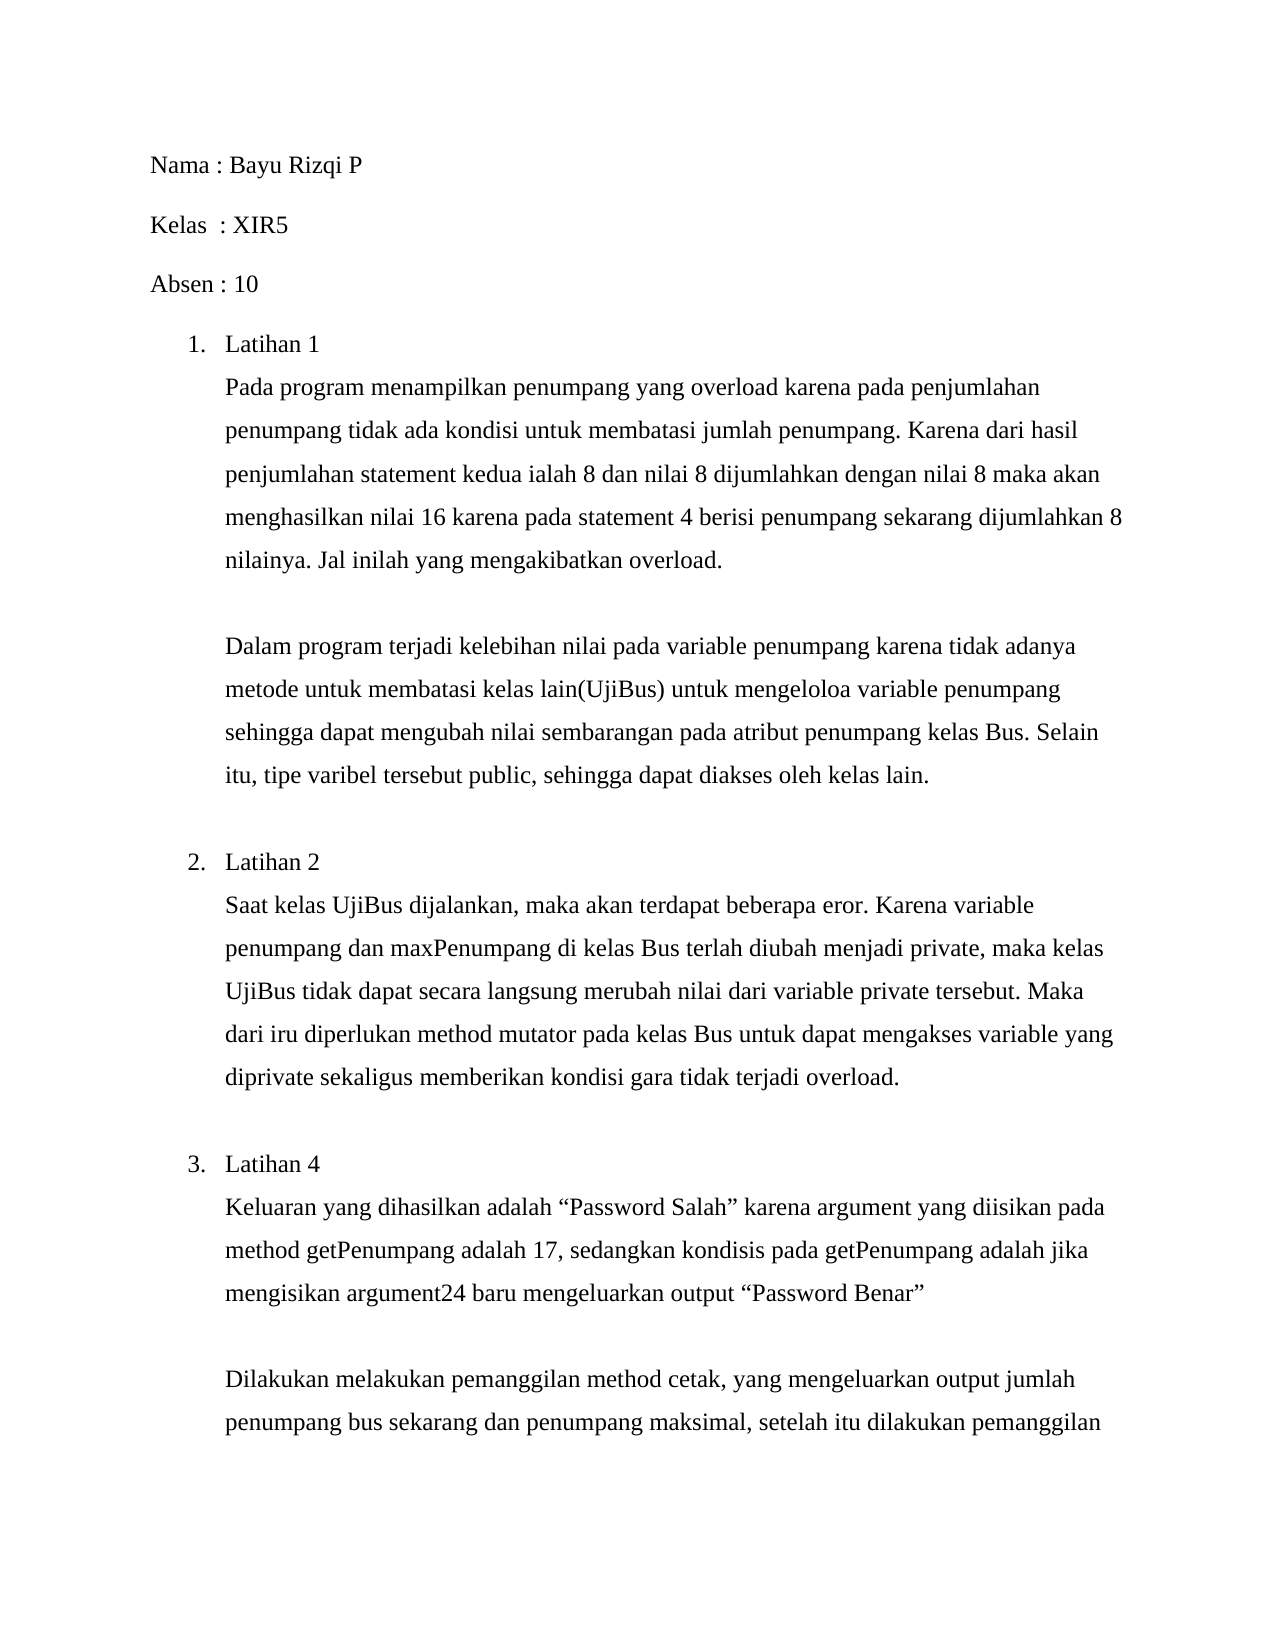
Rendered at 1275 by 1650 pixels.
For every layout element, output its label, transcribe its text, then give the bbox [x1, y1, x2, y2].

list Latihan 4 [187, 1149, 1125, 1177]
list Latihan 1 [187, 329, 1125, 358]
list Latihan 2 [187, 847, 1125, 876]
text Absen : 10 [150, 269, 1125, 298]
list Keluaran yang dihasilkan adalah “Password Salah” karena argument yang diisikan pada method getPenumpang adalah 17, sedangkan kondisis pada getPenumpang adalah jika mengisikan argument24 baru mengeluarkan output “Password Benar” [225, 1192, 1125, 1307]
text Kelas : XIR5 [150, 210, 1125, 238]
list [225, 1364, 1125, 1436]
list Saat kelas UjiBus dijalankan, maka akan terdapat beberapa eror. Karena variable penumpang dan maxPenumpang di kelas Bus terlah diubah menjadi private, maka kelas UjiBus tidak dapat secara langsung merubah nilai dari variable private tersebut. Maka dari iru diperlukan method mutator pada kelas Bus untuk dapat mengakses variable yang diprivate sekaligus memberikan kondisi gara tidak terjadi overload. [225, 890, 1125, 1091]
text Nama : Bayu Rizqi P [150, 150, 1125, 179]
list Dalam program terjadi kelebihan nilai pada variable penumpang karena tidak adanya metode untuk membatasi kelas lain(UjiBus) untuk mengeloloa variable penumpang sehingga dapat mengubah nilai sembarangan pada atribut penumpang kelas Bus. Selain itu, tipe varibel tersebut public, sehingga dapat diakses oleh kelas lain. [225, 631, 1125, 789]
list Pada program menampilkan penumpang yang overload karena pada penjumlahan penumpang tidak ada kondisi untuk membatasi jumlah penumpang. Karena dari hasil penjumlahan statement kedua ialah 8 dan nilai 8 dijumlahkan dengan nilai 8 maka akan menghasilkan nilai 16 karena pada statement 4 berisi penumpang sekarang dijumlahkan 8 nilainya. Jal inilah yang mengakibatkan overload. [225, 372, 1125, 574]
